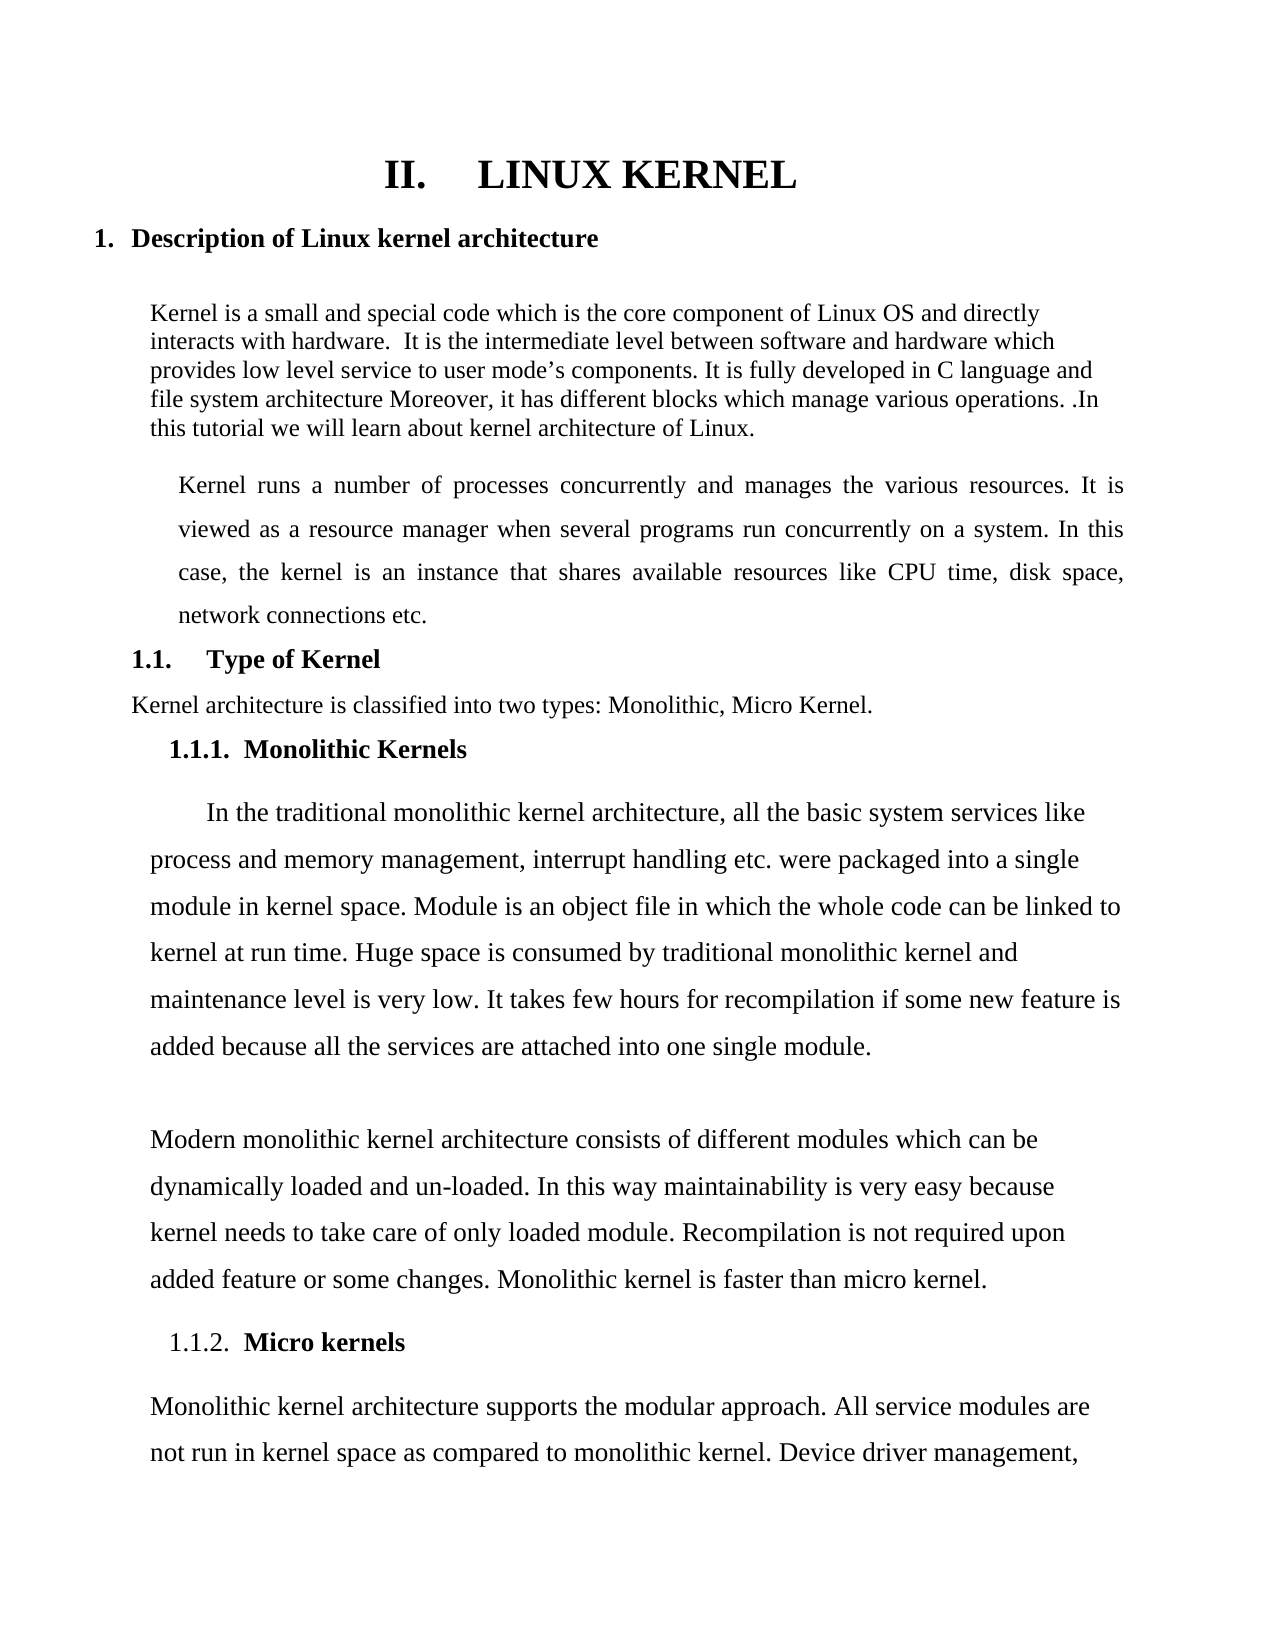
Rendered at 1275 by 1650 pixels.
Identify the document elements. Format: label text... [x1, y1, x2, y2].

list Kernel architecture is classified into two types: Monolithic, Micro Kernel. [131, 690, 1125, 718]
text In the traditional monolithic kernel architecture, all the basic system services like process and memory management, interrupt handling etc. were packaged into a single module in kernel space. Module is an object file in which the whole code can be linked to kernel at run time. Huge space is consumed by traditional monolithic kernel and maintenance level is very low. It takes few hours for recompilation if some new feature is added because all the services are attached into one single module. Modern monolithic kernel architecture consists of different modules which can be dynamically loaded and un-loaded. In this way maintainability is very easy because kernel needs to take care of only loaded module. Recompilation is not required upon added feature or some changes. Monolithic kernel is faster than micro kernel. [150, 796, 1125, 1294]
list LINUX KERNEL [56, 150, 1125, 198]
list Description of Linux kernel architecture [94, 222, 1125, 253]
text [150, 1389, 1125, 1467]
list Monolithic Kernels [169, 733, 1125, 764]
list Kernel runs a number of processes concurrently and manages the various resources. It is viewed as a resource manager when several programs run concurrently on a system. In this case, the kernel is an instance that shares available resources like CPU time, disk space, network connections etc. [178, 471, 1125, 629]
text Kernel is a small and special code which is the core component of Linux OS and directly interacts with hardware. It is the intermediate level between software and hardware which provides low level service to user mode’s components. It is fully developed in C language and file system architecture Moreover, it has different blocks which manage various operations. .In this tutorial we will learn about kernel architecture of Linux. [150, 298, 1125, 441]
list Type of Kernel [131, 643, 1125, 674]
list Micro kernels [169, 1326, 1125, 1357]
